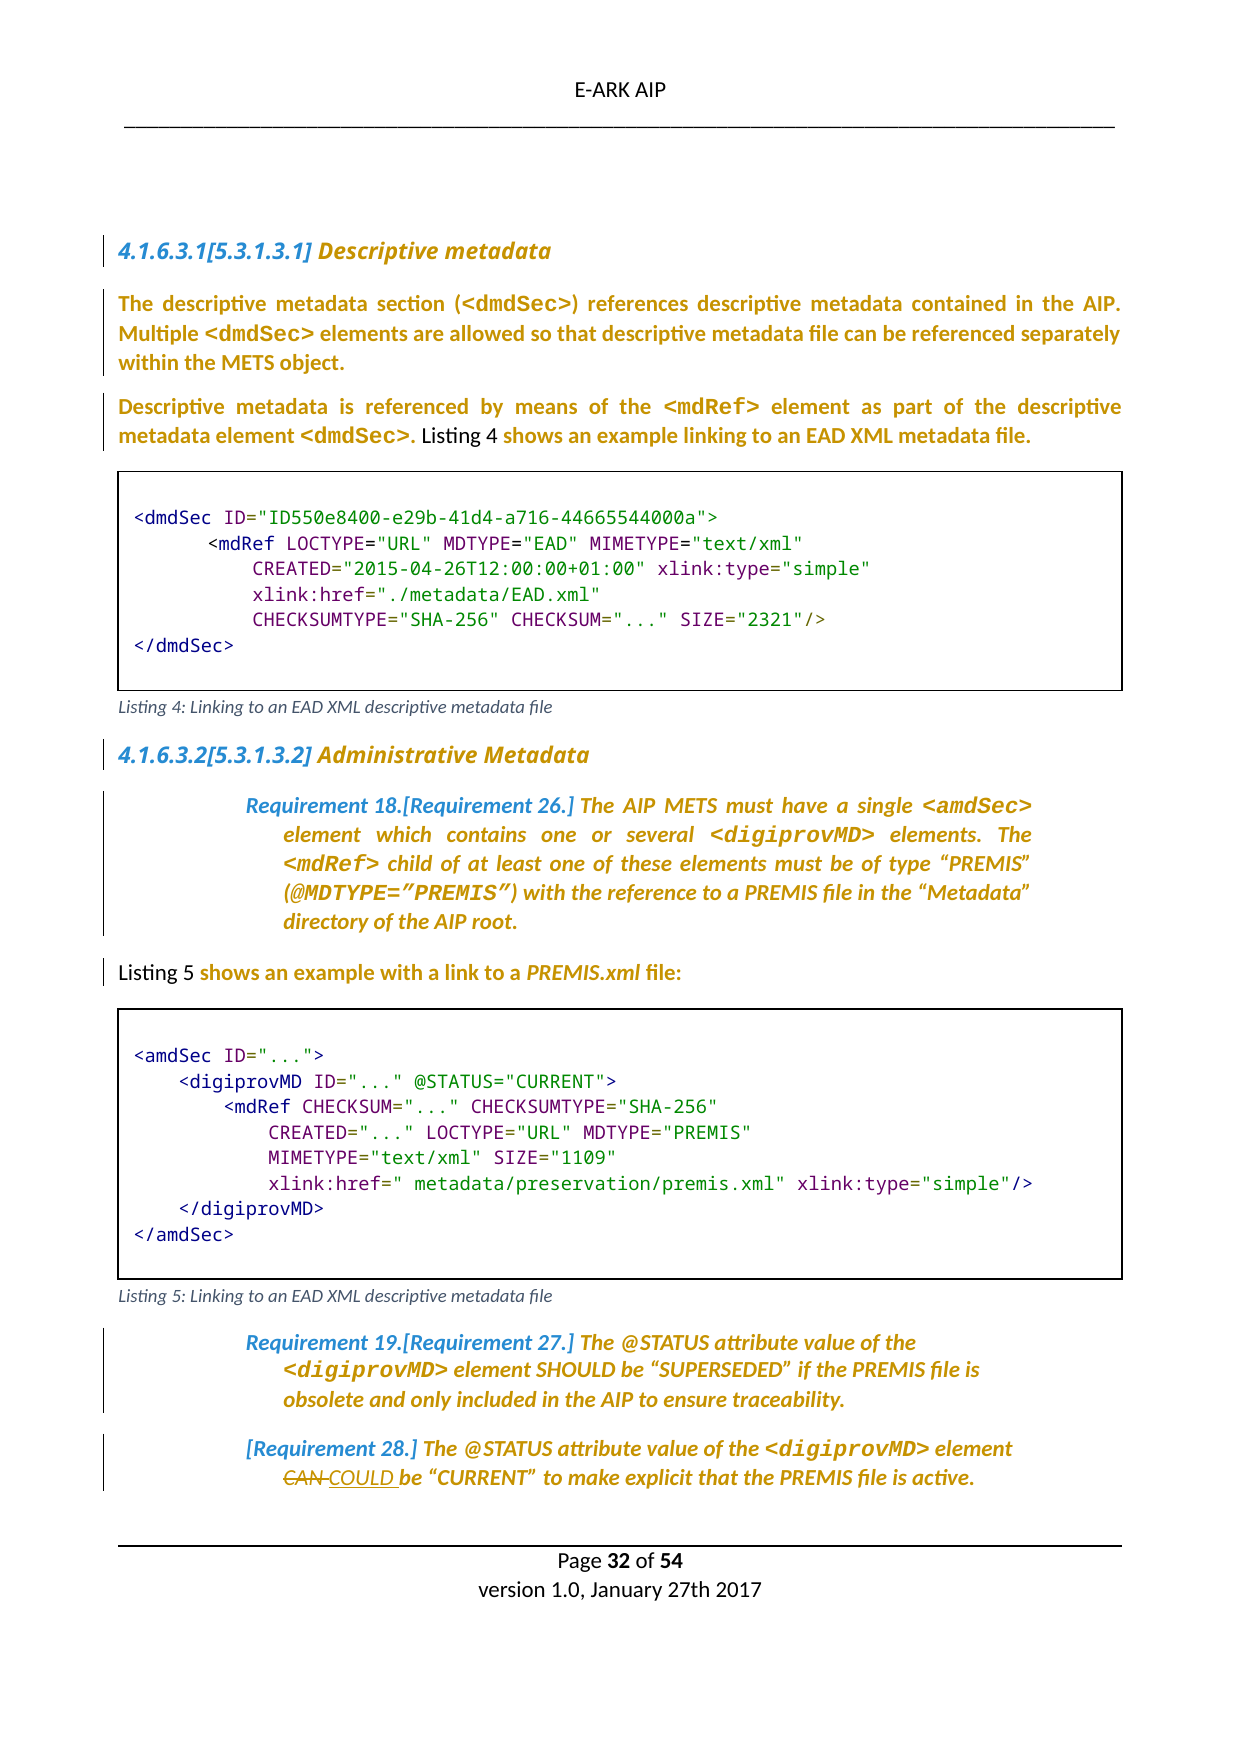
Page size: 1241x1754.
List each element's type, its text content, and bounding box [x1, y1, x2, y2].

subtitle Administrative Metadata [118, 739, 1122, 770]
list The AIP METS must have a single <amdSec> element which contains one or several <digiprovMD> elements. The <mdRef> child of at least one of these elements must be of type “PREMIS” (@MDTYPE=”PREMIS”) with the reference to a PREMIS file in the “Metadata” directory of the AIP root. [246, 791, 1032, 936]
list The @STATUS attribute value of the <digiprovMD> element SHOULD be “SUPERSEDED” if the PREMIS file is obsolete and only included in the AIP to ensure traceability. [246, 1328, 1032, 1413]
subtitle Descriptive metadata [118, 235, 1122, 267]
list The @STATUS attribute value of the <digiprovMD> element be “CURRENT” to make explicit that the PREMIS file is active. [246, 1434, 1032, 1491]
text Listing 5 shows an example with a link to a PREMIS.xml file: [118, 958, 1122, 986]
text Descriptive metadata is referenced by means of the <mdRef> element as part of the descriptive metadata element <dmdSec>. Listing 4 shows an example linking to an EAD XML metadata file. [118, 392, 1122, 451]
text The descriptive metadata section (<dmdSec>) references descriptive metadata contained in the AIP. Multiple <dmdSec> elements are allowed so that descriptive metadata file can be referenced separately within the METS object. [118, 289, 1122, 376]
